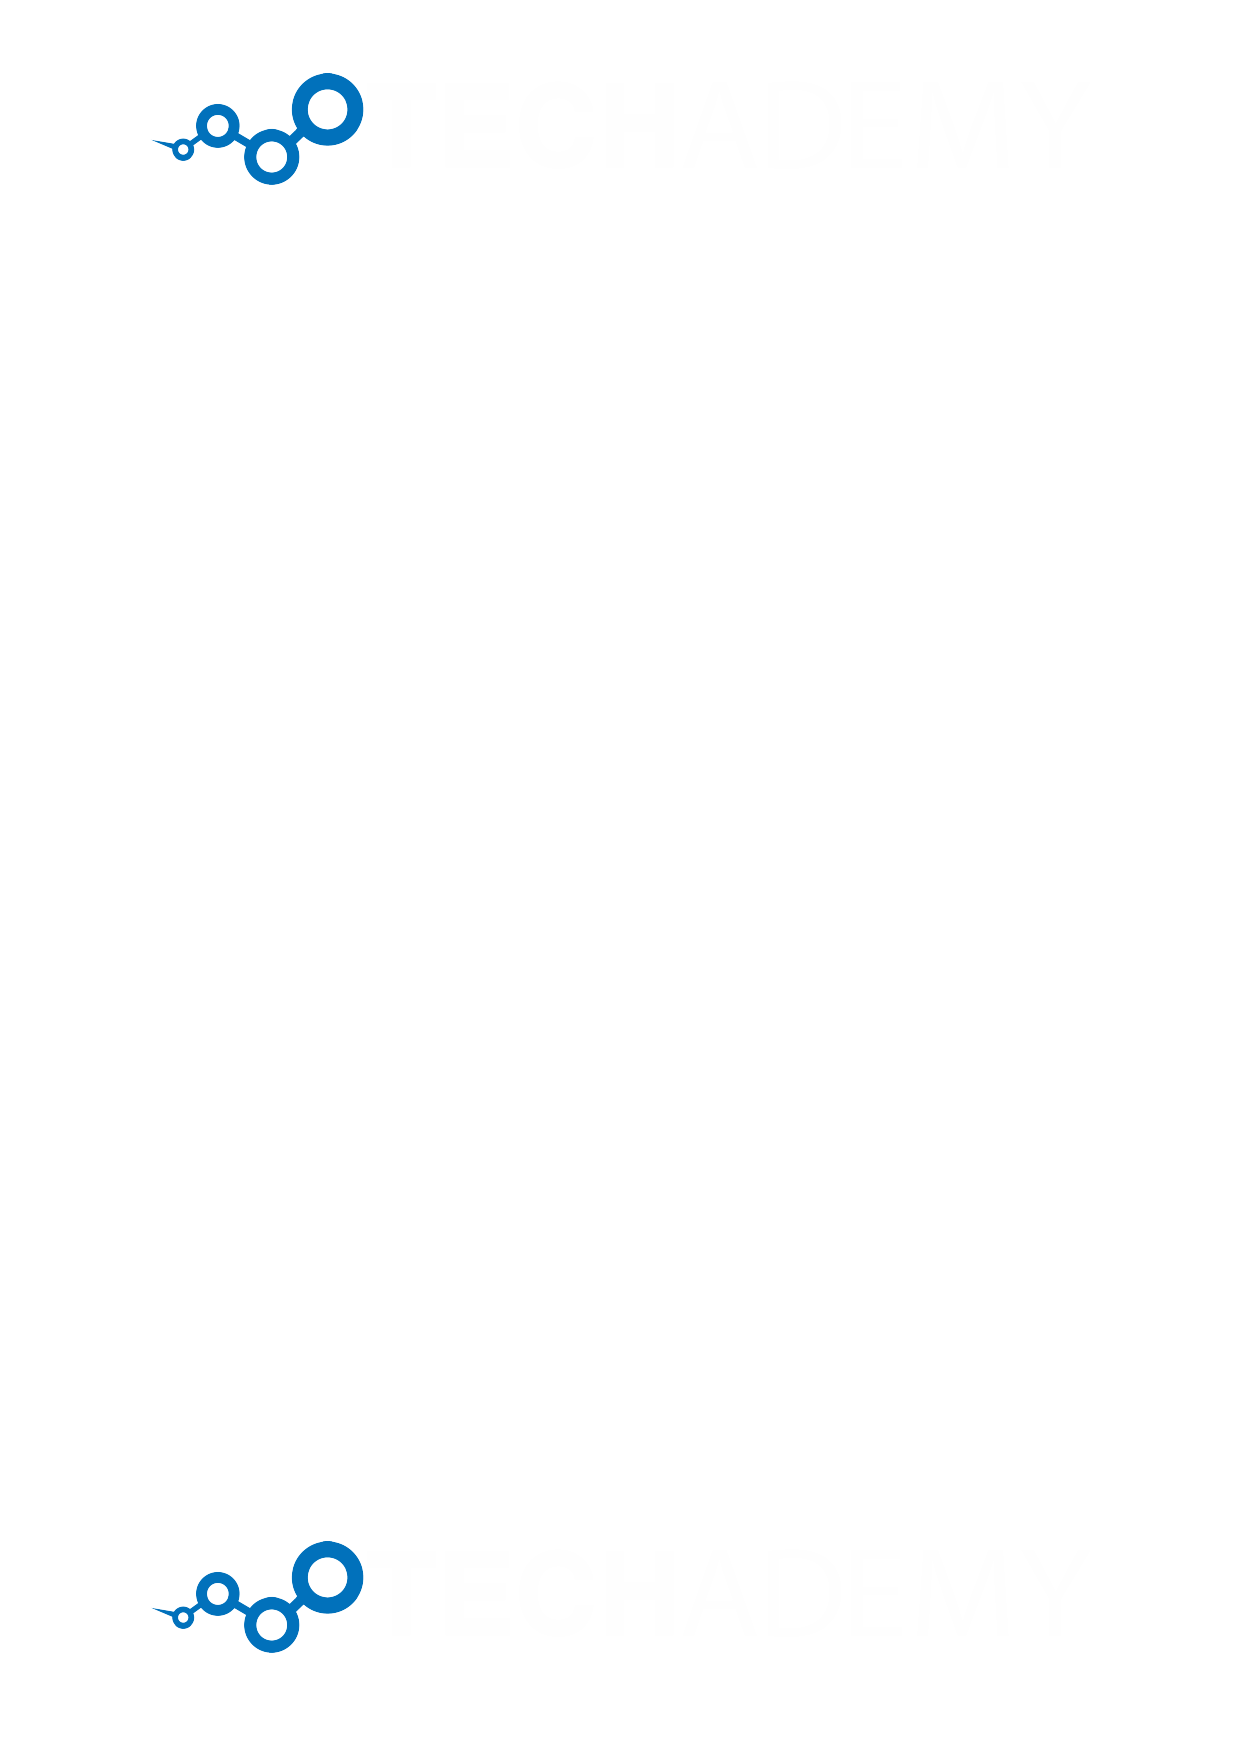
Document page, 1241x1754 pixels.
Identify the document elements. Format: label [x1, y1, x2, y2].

picture [150, 1541, 1091, 1653]
picture [150, 73, 1091, 185]
